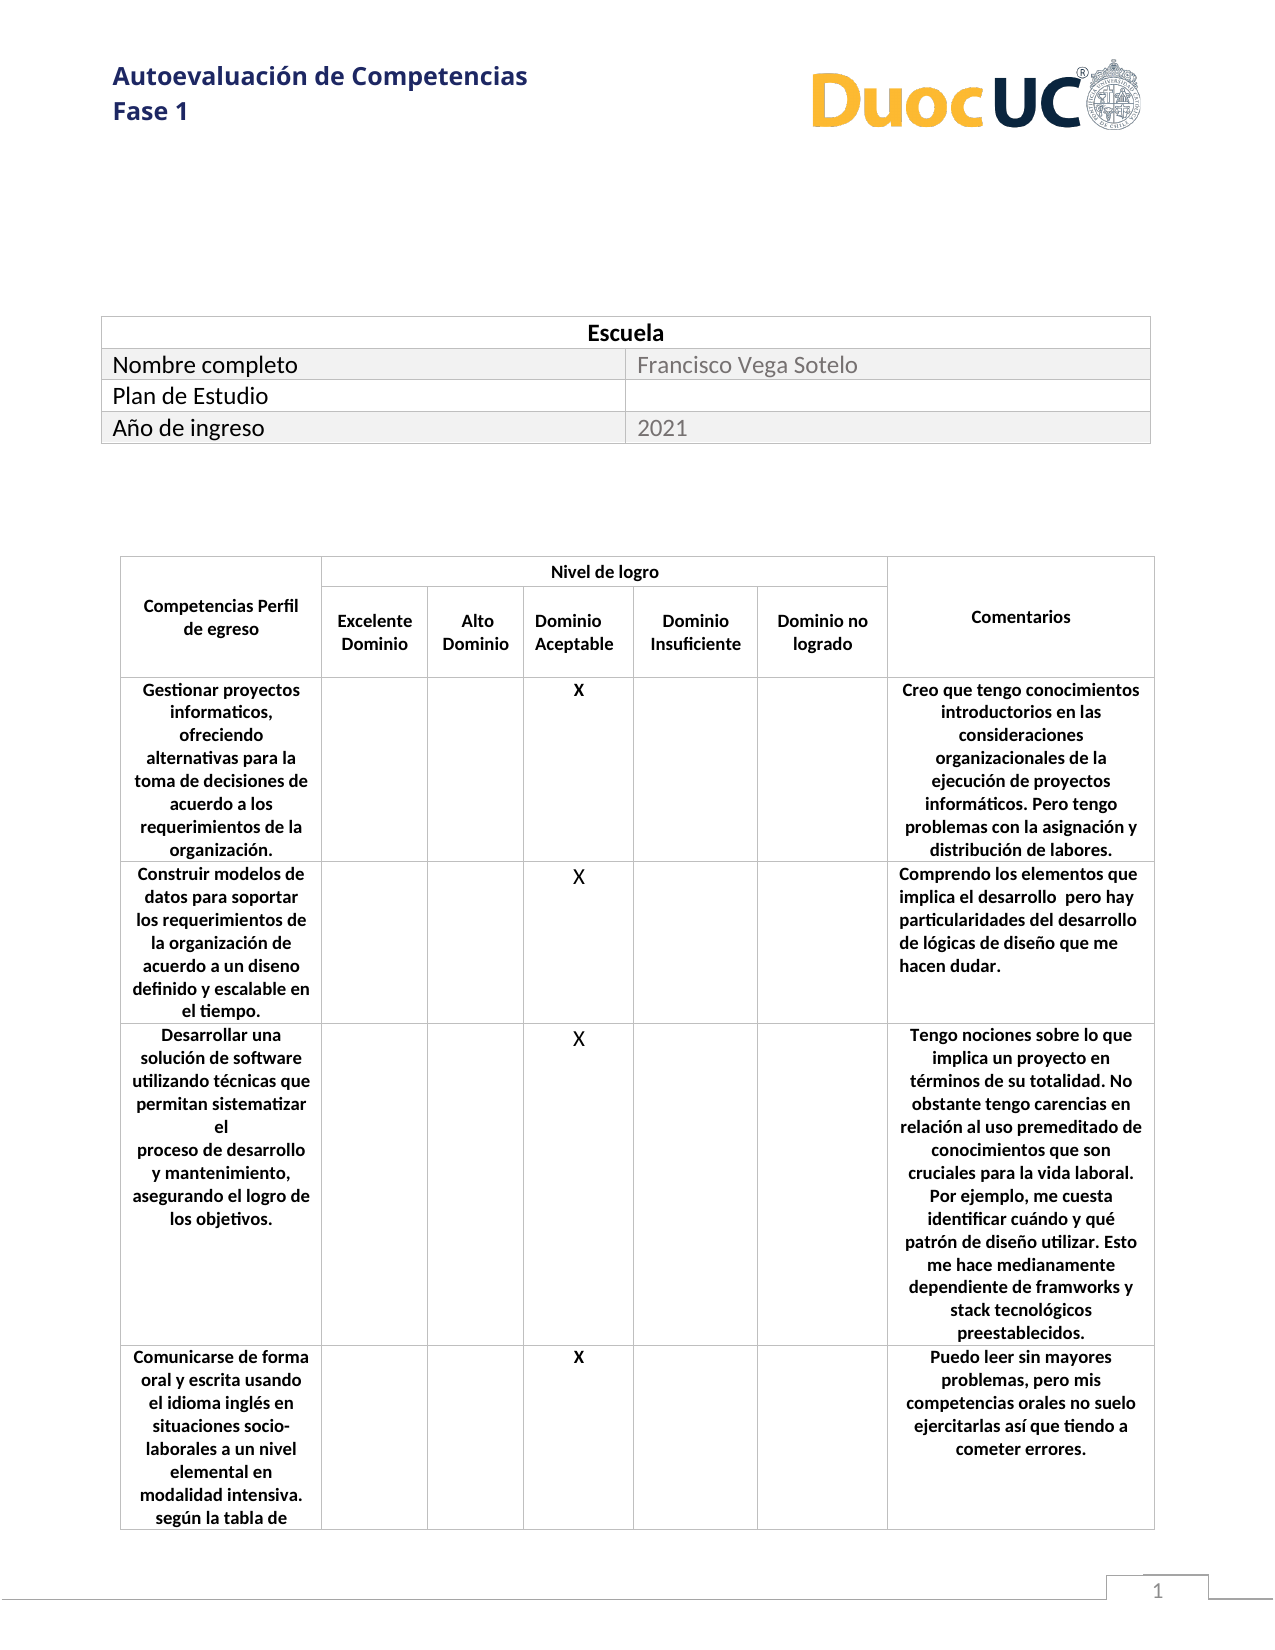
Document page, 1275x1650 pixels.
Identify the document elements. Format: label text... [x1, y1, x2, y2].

table_cell [428, 678, 523, 861]
table_cell [758, 678, 887, 861]
table_cell [322, 1024, 427, 1344]
table_cell [634, 1024, 757, 1344]
table_cell [758, 862, 887, 1023]
table_cell Francisco Vega Sotelo [626, 349, 1150, 379]
table_cell Nombre completo [102, 349, 625, 379]
table_cell X [524, 862, 633, 1023]
table_cell Gestionar proyectos informaticos, ofreciendo alternativas para la toma de decisiones de acuerdo a los requerimientos de la organización. [121, 678, 321, 861]
table_cell [634, 862, 757, 1023]
table_cell [322, 678, 427, 861]
table_cell [428, 862, 523, 1023]
table_cell [758, 1024, 887, 1344]
table_cell Excelente Dominio [322, 587, 427, 677]
table_header Comentarios [888, 557, 1154, 677]
table_cell [428, 1024, 523, 1344]
table_cell 2021 [626, 412, 1150, 442]
table_cell Alto Dominio [428, 587, 523, 677]
table_cell [758, 1346, 887, 1529]
table_cell [428, 1346, 523, 1529]
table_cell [888, 1346, 1154, 1529]
table_cell [634, 678, 757, 861]
table_cell Dominio Insuficiente [634, 587, 757, 677]
picture [812, 59, 1141, 130]
table_header Escuela [102, 317, 1150, 348]
table_cell Creo que tengo conocimientos introductorios en las consideraciones organizacionales de la ejecución de proyectos informáticos. Pero tengo problemas con la asignación y distribución de labores. [888, 678, 1154, 861]
table_header Competencias Perfil de egreso [121, 557, 321, 677]
table_cell Plan de Estudio [102, 380, 625, 411]
table_cell Tengo nociones sobre lo que implica un proyecto en términos de su totalidad. No obstante tengo carencias en relación al uso premeditado de conocimientos que son cruciales para la vida laboral. Por ejemplo, me cuesta identificar cuándo y qué patrón de diseño utilizar. Esto me hace medianamente dependiente de framworks y stack tecnológicos preestablecidos. [888, 1024, 1154, 1344]
table_cell X [524, 678, 633, 861]
table_cell [322, 1346, 427, 1529]
table_cell Comprendo los elementos que implica el desarrollo pero hay particularidades del desarrollo de lógicas de diseño que me hacen dudar. [888, 862, 1154, 1023]
table_cell Dominio no logrado [758, 587, 887, 677]
table_cell X [524, 1024, 633, 1344]
table_header Nivel de logro [322, 557, 887, 586]
table_cell [626, 380, 1150, 411]
table_cell Construir modelos de datos para soportar los requerimientos de la organización de acuerdo a un diseno definido y escalable en el tiempo. [121, 862, 321, 1023]
table_cell [322, 862, 427, 1023]
table_cell Año de ingreso [102, 412, 625, 442]
table_cell Desarrollar una solución de software utilizando técnicas que permitan sistematizar el proceso de desarrollo y mantenimiento, asegurando el logro de los objetivos. [121, 1024, 321, 1344]
table_cell [634, 1346, 757, 1529]
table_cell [121, 1346, 321, 1529]
table_cell Dominio Aceptable [524, 587, 633, 677]
table_cell X [524, 1346, 633, 1529]
